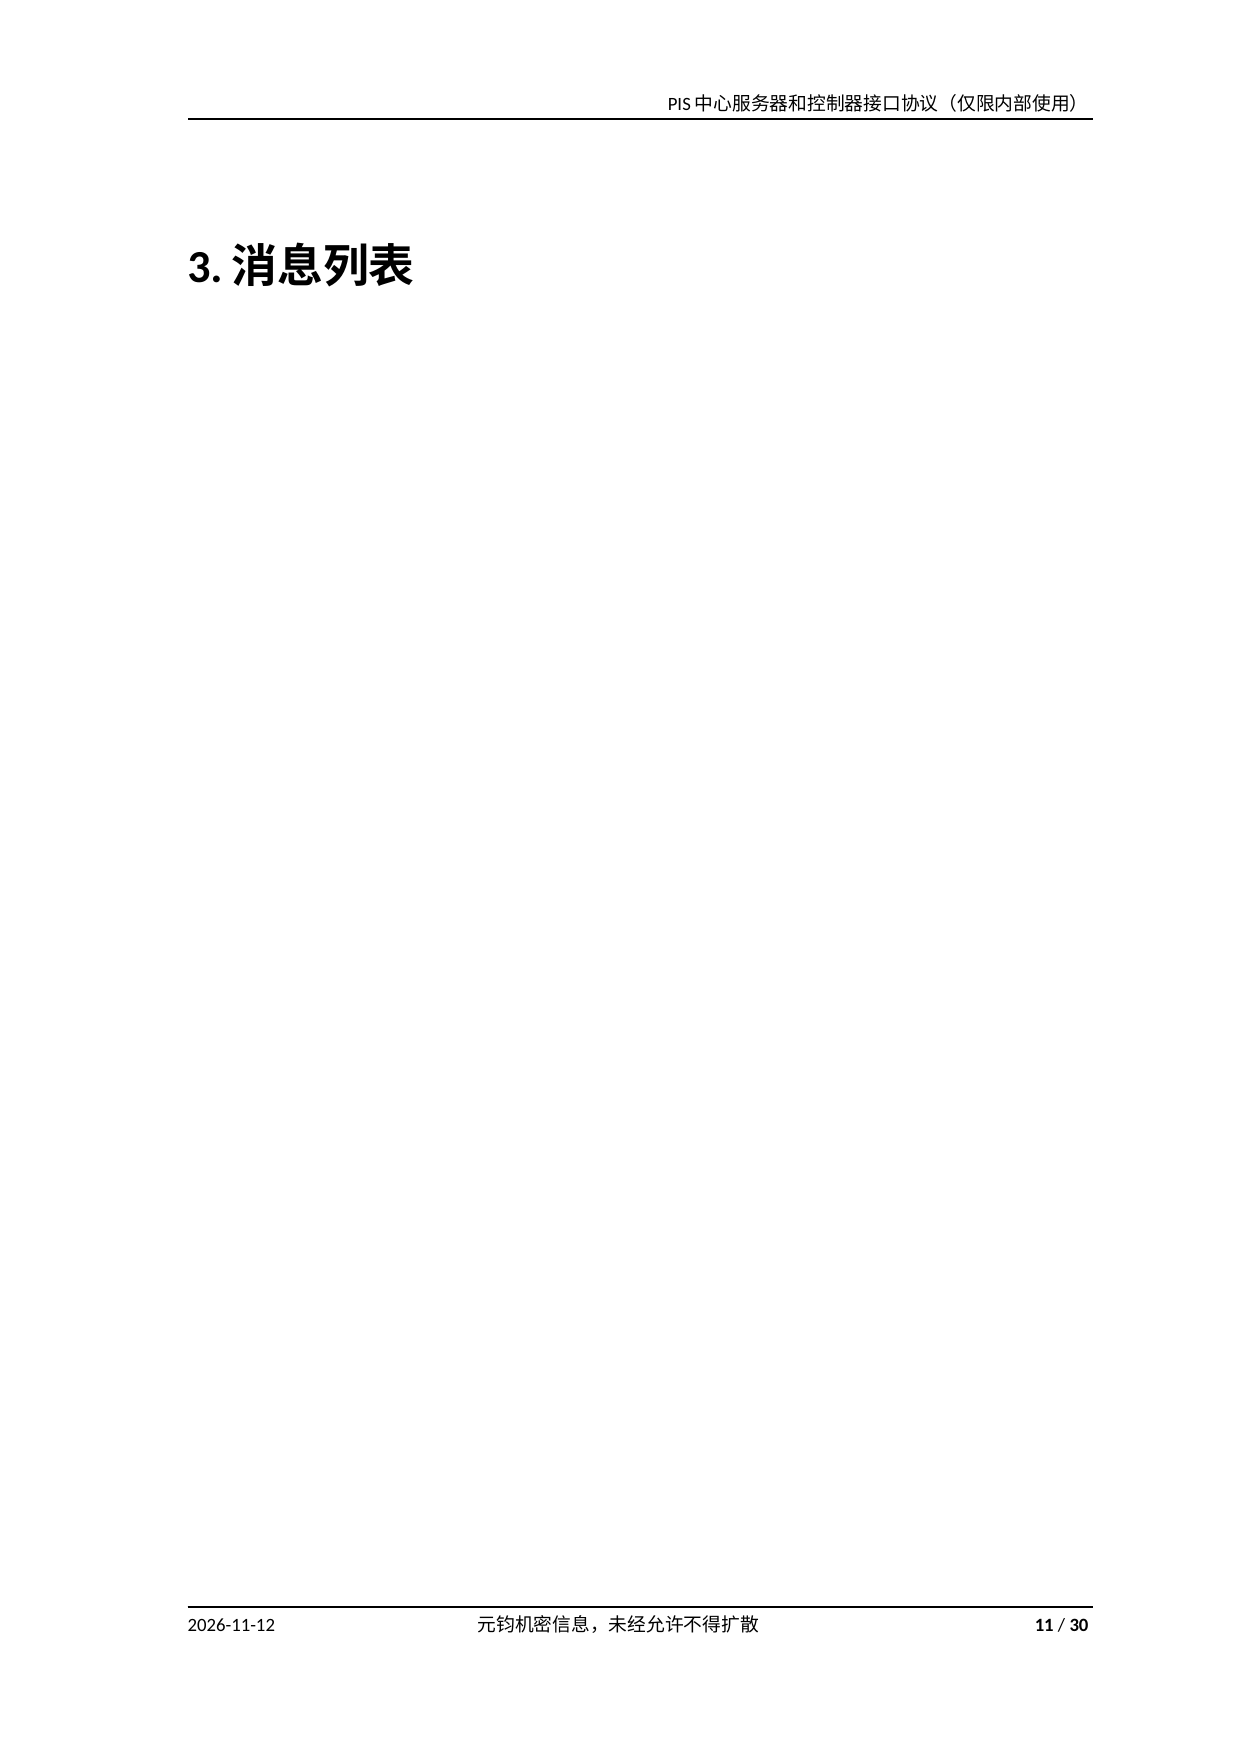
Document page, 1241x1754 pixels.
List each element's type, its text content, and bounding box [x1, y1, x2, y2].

subtitle 消息列表 [187, 214, 1093, 311]
